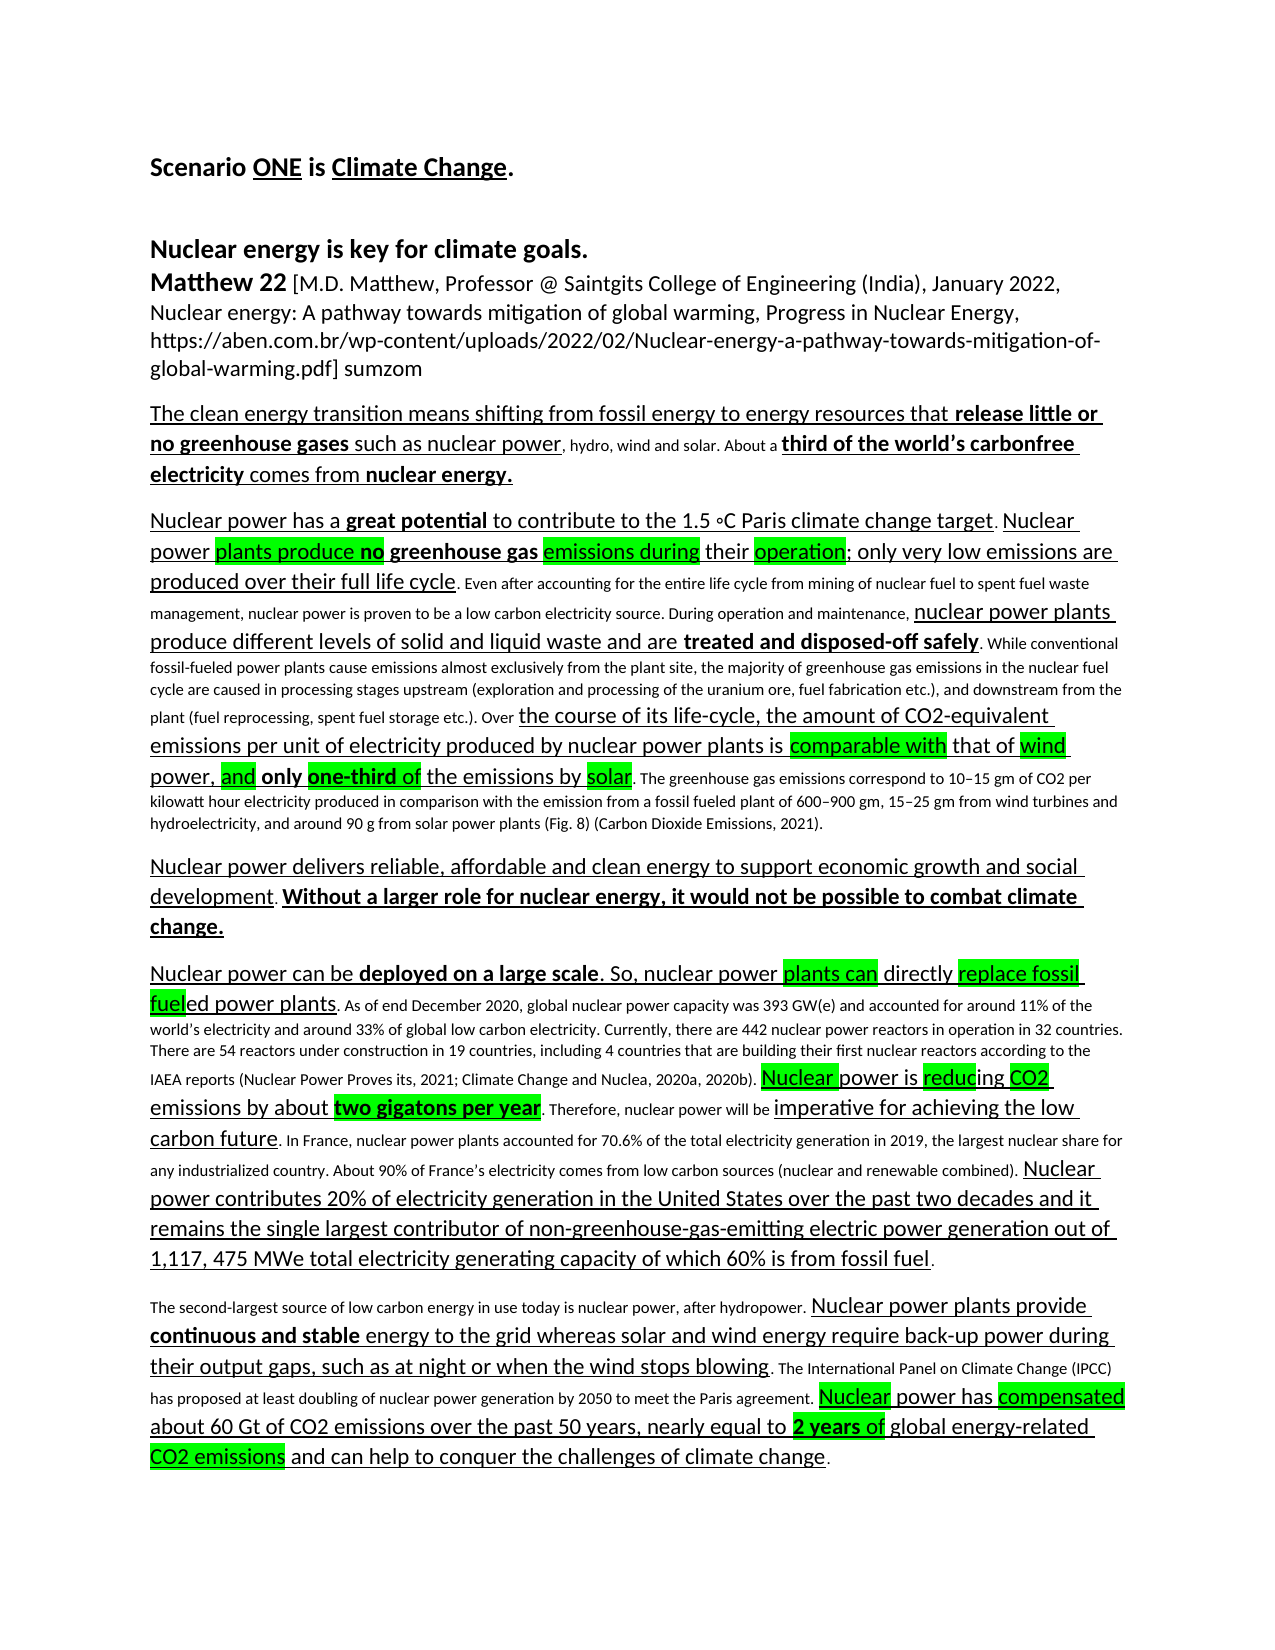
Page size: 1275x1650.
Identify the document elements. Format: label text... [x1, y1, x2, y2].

subtitle Scenario ONE is Climate Change. [150, 150, 1125, 183]
text Nuclear power delivers reliable, affordable and clean energy to support economic growth and social development. Without a larger role for nuclear energy, it would not be possible to combat climate change. [150, 852, 1125, 940]
text Nuclear power can be deployed on a large scale. So, nuclear power plants can directly replace fossil fueled power plants. As of end December 2020, global nuclear power capacity was 393 GW(e) and accounted for around 11% of the world’s electricity and around 33% of global low carbon electricity. Currently, there are 442 nuclear power reactors in operation in 32 countries. There are 54 reactors under construction in 19 countries, including 4 countries that are building their first nuclear reactors according to the IAEA reports (Nuclear Power Proves its, 2021; Climate Change and Nuclea, 2020a, 2020b). Nuclear power is reducing CO2 emissions by about two gigatons per year. Therefore, nuclear power will be imperative for achieving the low carbon future. In France, nuclear power plants accounted for 70.6% of the total electricity generation in 2019, the largest nuclear share for any industrialized country. About 90% of France’s electricity comes from low carbon sources (nuclear and renewable combined). Nuclear power contributes 20% of electricity generation in the United States over the past two decades and it remains the single largest contributor of non-greenhouse-gas-emitting electric power generation out of 1,117, 475 MWe total electricity generating capacity of which 60% is from fossil fuel. [150, 959, 1125, 1272]
text The second-largest source of low carbon energy in use today is nuclear power, after hydropower. Nuclear power plants provide continuous and stable energy to the grid whereas solar and wind energy require back-up power during their output gaps, such as at night or when the wind stops blowing. The International Panel on Climate Change (IPCC) has proposed at least doubling of nuclear power generation by 2050 to meet the Paris agreement. Nuclear power has compensated about 60 Gt of CO2 emissions over the past 50 years, nearly equal to 2 years of global energy-related CO2 emissions and can help to conquer the challenges of climate change. [150, 1291, 1125, 1470]
text Matthew 22 [M.D. Matthew, Professor @ Saintgits College of Engineering (India), January 2022, Nuclear energy: A pathway towards mitigation of global warming, Progress in Nuclear Energy, https://aben.com.br/wp-content/uploads/2022/02/Nuclear-energy-a-pathway-towards-mitigation-of-global-warming.pdf] sumzom [150, 266, 1125, 383]
text Nuclear power has a great potential to contribute to the 1.5 ◦C Paris climate change target. Nuclear power plants produce no greenhouse gas emissions during their operation; only very low emissions are produced over their full life cycle. Even after accounting for the entire life cycle from mining of nuclear fuel to spent fuel waste management, nuclear power is proven to be a low carbon electricity source. During operation and maintenance, nuclear power plants produce different levels of solid and liquid waste and are treated and disposed-off safely. While conventional fossil-fueled power plants cause emissions almost exclusively from the plant site, the majority of greenhouse gas emissions in the nuclear fuel cycle are caused in processing stages upstream (exploration and processing of the uranium ore, fuel fabrication etc.), and downstream from the plant (fuel reprocessing, spent fuel storage etc.). Over the course of its life-cycle, the amount of CO2-equivalent emissions per unit of electricity produced by nuclear power plants is comparable with that of wind power, and only one-third of the emissions by solar. The greenhouse gas emissions correspond to 10–15 gm of CO2 per kilowatt hour electricity produced in comparison with the emission from a fossil fueled plant of 600–900 gm, 15–25 gm from wind turbines and hydroelectricity, and around 90 g from solar power plants (Fig. 8) (Carbon Dioxide Emissions, 2021). [150, 507, 1125, 833]
text Nuclear energy is key for climate goals. [150, 232, 1125, 266]
text The clean energy transition means shifting from fossil energy to energy resources that release little or no greenhouse gases such as nuclear power, hydro, wind and solar. About a third of the world’s carbonfree electricity comes from nuclear energy. [150, 399, 1125, 488]
